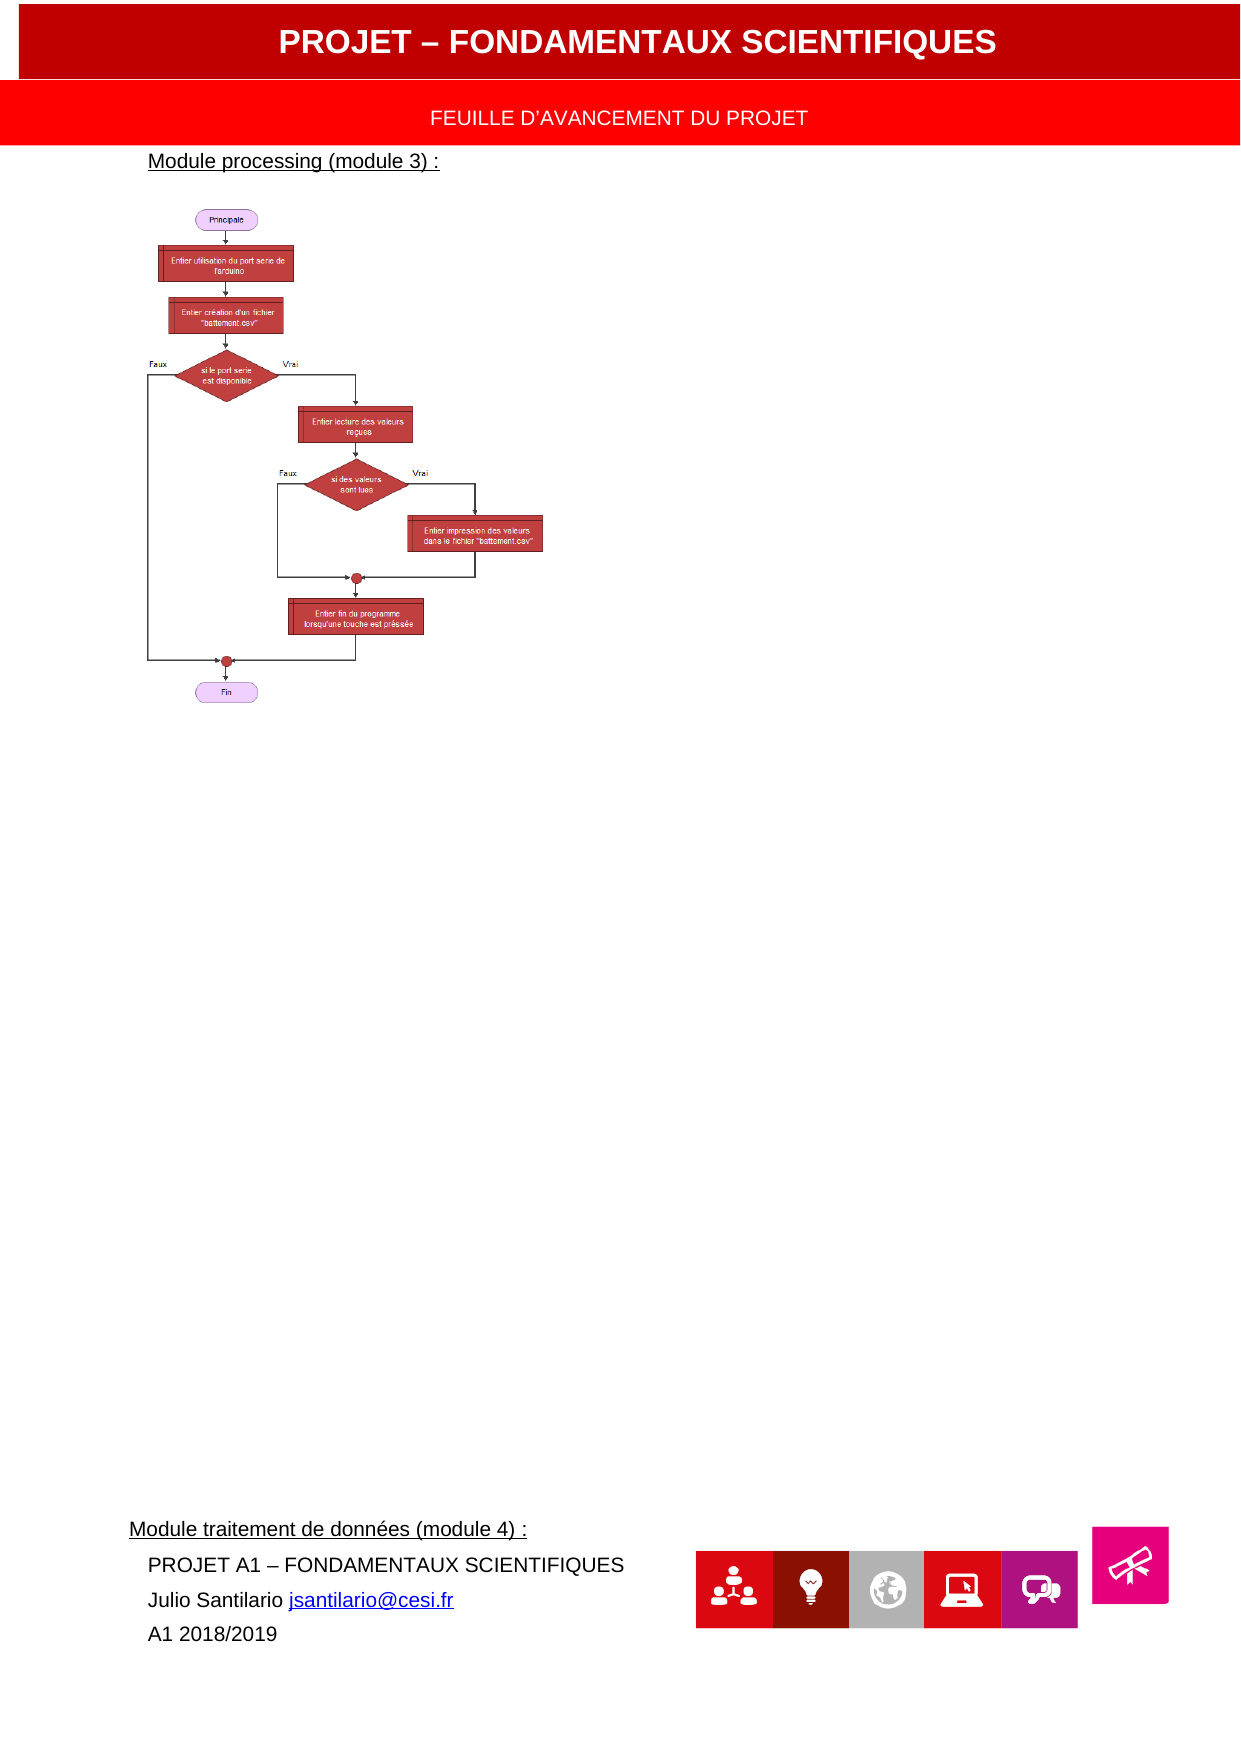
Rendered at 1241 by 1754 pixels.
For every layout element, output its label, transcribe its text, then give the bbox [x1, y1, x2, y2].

text Module traitement de données (module 4) : [129, 1517, 1093, 1541]
picture [688, 1519, 1176, 1661]
text Module processing (module 3) : [148, 146, 1093, 173]
picture [128, 197, 554, 720]
